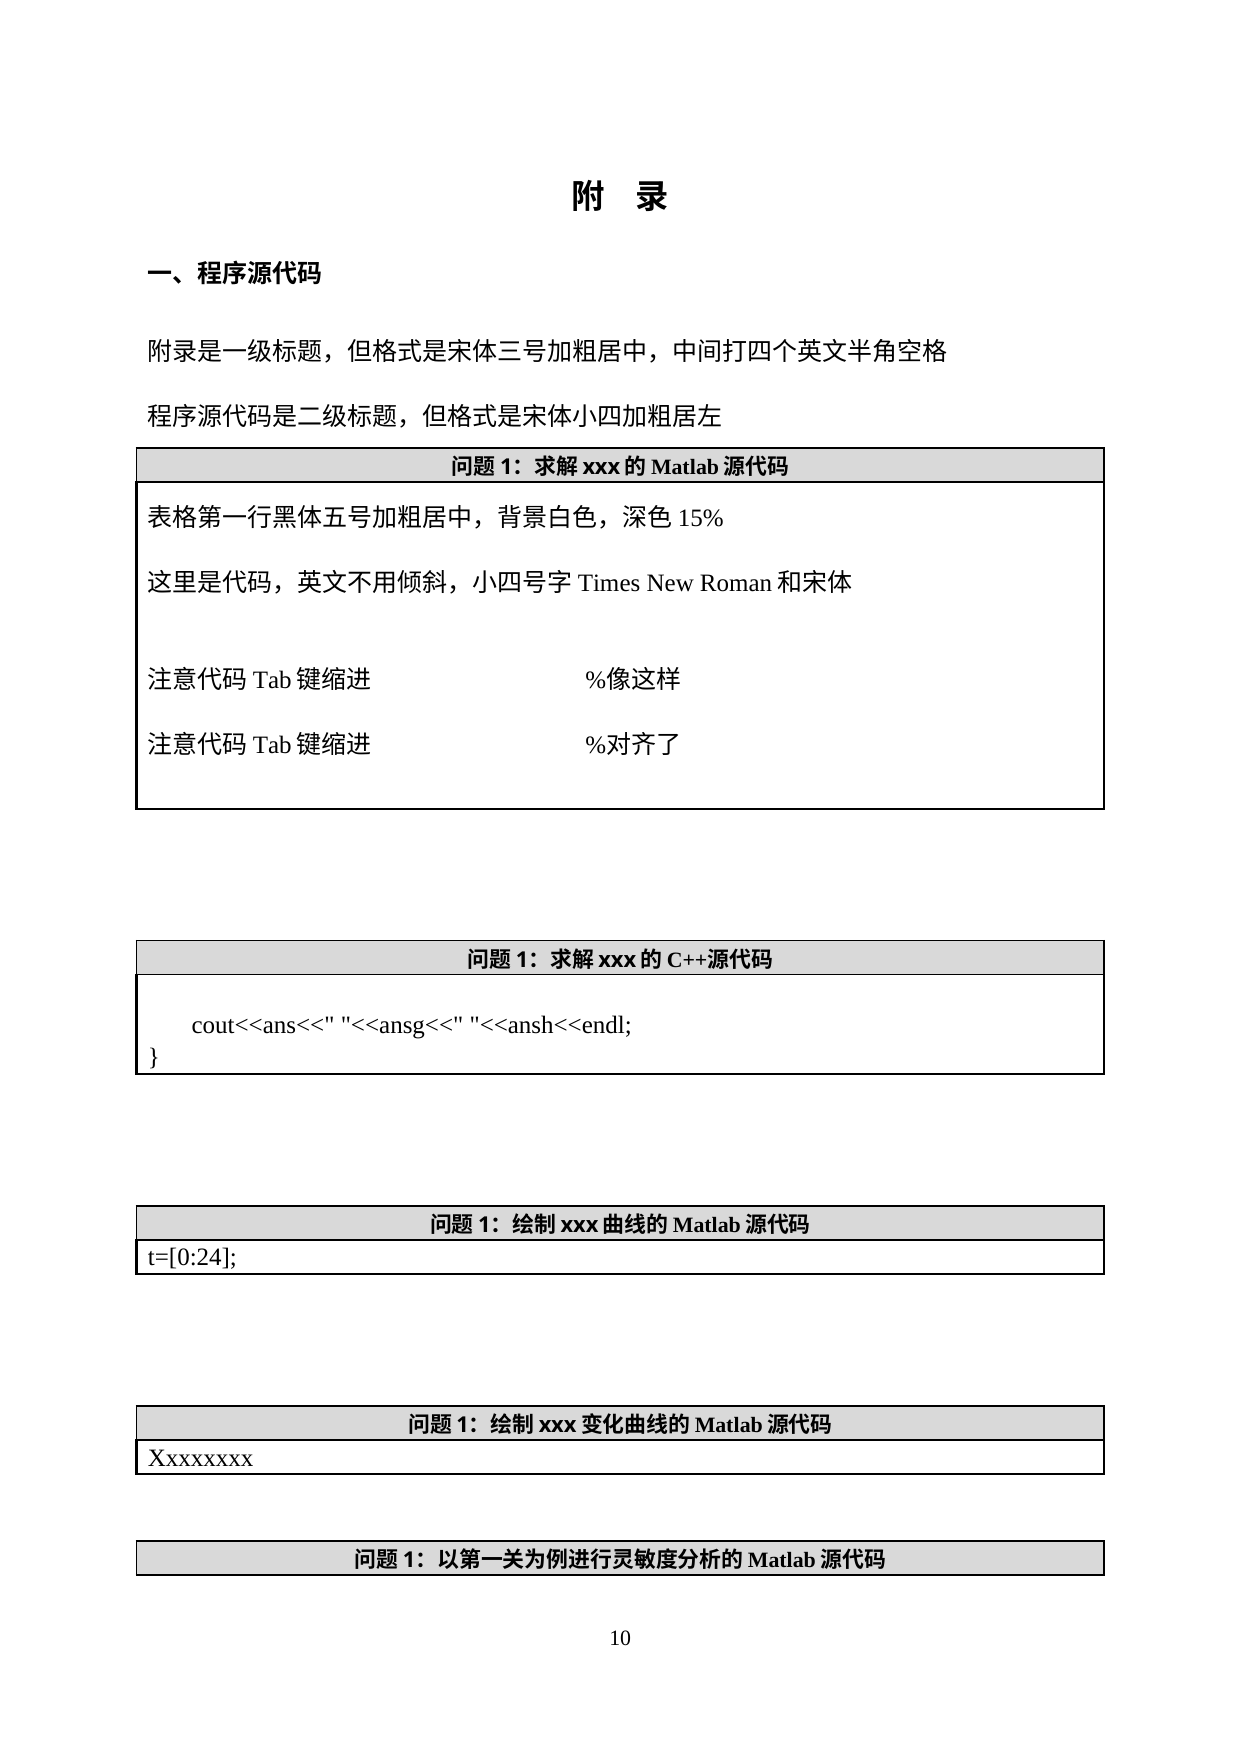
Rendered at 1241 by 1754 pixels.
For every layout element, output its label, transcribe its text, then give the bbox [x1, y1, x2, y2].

table_header 问题1：求解xxx的Matlab源代码 [137, 449, 1103, 481]
table_cell 表格第一行黑体五号加粗居中，背景白色，深色15% 这里是代码，英文不用倾斜，小四号字Times New Roman和宋体 注意代码Tab键缩进 %像这样 注意代码Tab键缩进 %对齐了 [138, 483, 1103, 808]
table_header 问题1：绘制xxx曲线的Matlab源代码 [137, 1207, 1103, 1239]
table_cell t=[0:24]; [138, 1241, 1103, 1273]
table_header 问题1：求解xxx的C++源代码 [137, 941, 1103, 974]
text 附录是一级标题，但格式是宋体三号加粗居中，中间打四个英文半角空格 [148, 317, 1092, 382]
subtitle 附 录 [148, 162, 1092, 227]
table_cell Xxxxxxxx [138, 1441, 1103, 1473]
subtitle 一、程序源代码 [148, 239, 1092, 304]
table_header 问题1：绘制xxx变化曲线的Matlab源代码 [137, 1407, 1103, 1439]
text 程序源代码是二级标题，但格式是宋体小四加粗居左 [148, 382, 1092, 447]
table_header 问题1：以第一关为例进行灵敏度分析的Matlab源代码 [137, 1542, 1103, 1574]
table_cell cout<<ans<<" "<<ansg<<" "<<ansh<<endl; } [138, 975, 1103, 1073]
